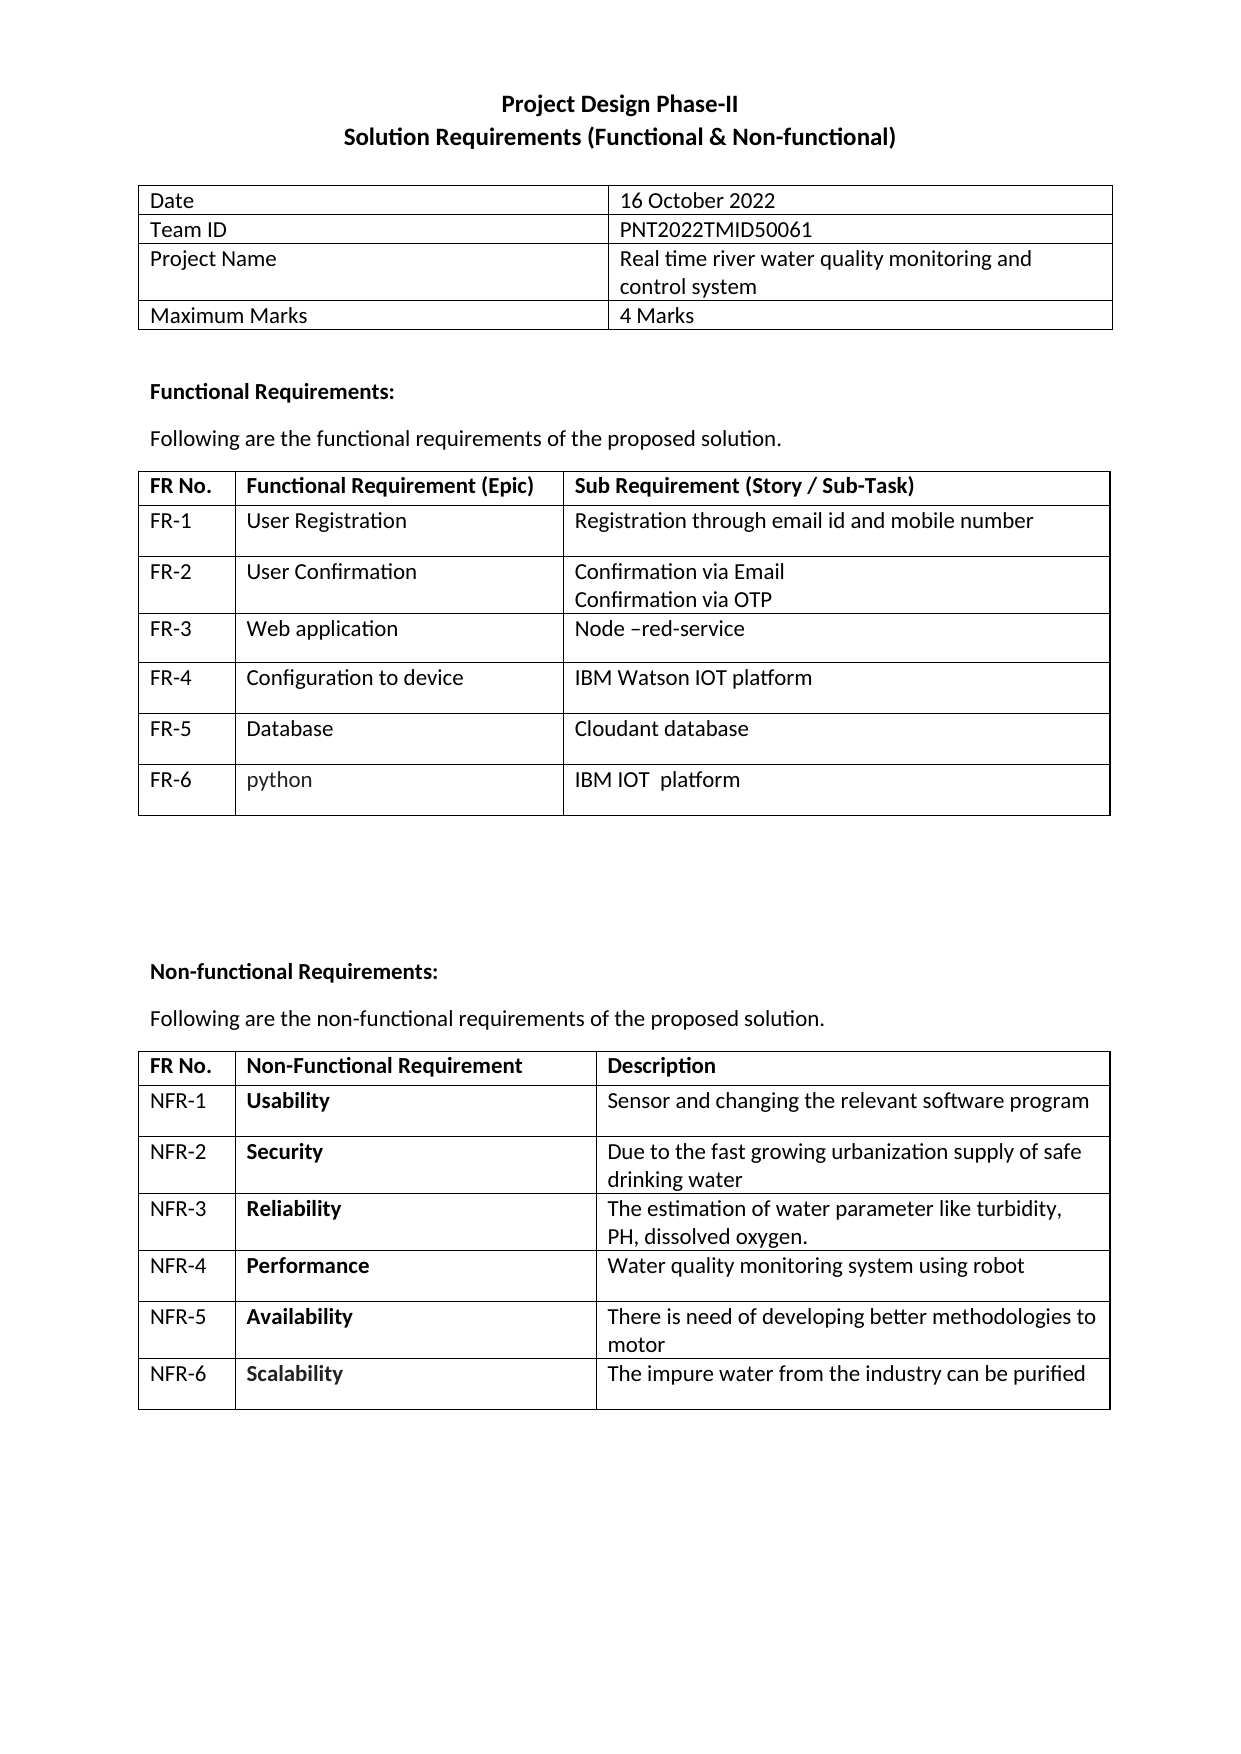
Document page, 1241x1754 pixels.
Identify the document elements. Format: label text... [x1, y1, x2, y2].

text Solution Requirements (Functional & Non-functional) [150, 122, 1090, 152]
table_cell NFR-6 [139, 1359, 235, 1409]
table_cell FR-3 [139, 614, 235, 662]
table_cell User Registration [236, 506, 563, 556]
table_cell Registration through email id and mobile number [564, 506, 1109, 556]
table_header FR No. [139, 472, 235, 505]
table_cell FR-2 [139, 557, 235, 613]
table_cell NFR-2 [139, 1137, 235, 1193]
table_cell Sensor and changing the relevant software program [597, 1086, 1109, 1136]
table_cell 4 Marks [609, 301, 1112, 329]
table_header Description [597, 1052, 1109, 1085]
text Non-functional Requirements: [150, 957, 1090, 985]
table_cell Scalability [236, 1359, 596, 1409]
text Following are the non-functional requirements of the proposed solution. [150, 1004, 1090, 1032]
table_cell FR-1 [139, 506, 235, 556]
table_header Non-Functional Requirement [236, 1052, 596, 1085]
table_cell Performance [236, 1251, 596, 1301]
table_cell Web application [236, 614, 563, 662]
table_header Date [139, 186, 608, 214]
table_cell IBM IOT platform [564, 765, 1109, 815]
table_cell NFR-1 [139, 1086, 235, 1136]
table_cell FR-6 [139, 765, 235, 815]
table_cell python [236, 765, 563, 815]
table_cell Maximum Marks [139, 301, 608, 329]
table_cell Confirmation via Email Confirmation via OTP [564, 557, 1109, 613]
table_header FR No. [139, 1052, 235, 1085]
table_cell NFR-5 [139, 1302, 235, 1358]
table_cell Availability [236, 1302, 596, 1358]
table_cell Reliability [236, 1194, 596, 1250]
table_cell Security [236, 1137, 596, 1193]
table_cell FR-4 [139, 663, 235, 713]
table_cell The estimation of water parameter like turbidity, PH, dissolved oxygen. [597, 1194, 1109, 1250]
table_header Functional Requirement (Epic) [236, 472, 563, 505]
table_cell Due to the fast growing urbanization supply of safe drinking water [597, 1137, 1109, 1193]
table_cell Project Name [139, 244, 608, 300]
table_cell NFR-3 [139, 1194, 235, 1250]
table_cell IBM Watson IOT platform [564, 663, 1109, 713]
table_cell FR-5 [139, 714, 235, 764]
table_cell PNT2022TMID50061 [609, 215, 1112, 243]
table_cell Water quality monitoring system using robot [597, 1251, 1109, 1301]
table_cell NFR-4 [139, 1251, 235, 1301]
text Functional Requirements: [150, 377, 1090, 405]
table_cell Configuration to device [236, 663, 563, 713]
table_header Sub Requirement (Story / Sub-Task) [564, 472, 1109, 505]
table_cell User Confirmation [236, 557, 563, 613]
text Following are the functional requirements of the proposed solution. [150, 424, 1090, 452]
table_cell Cloudant database [564, 714, 1109, 764]
table_cell Team ID [139, 215, 608, 243]
table_cell Usability [236, 1086, 596, 1136]
table_header 16 October 2022 [609, 186, 1112, 214]
table_cell Database [236, 714, 563, 764]
table_cell There is need of developing better methodologies to motor [597, 1302, 1109, 1358]
table_cell Node –red-service [564, 614, 1109, 662]
table_cell Real time river water quality monitoring and control system [609, 244, 1112, 300]
text Project Design Phase-II [150, 89, 1090, 119]
table_cell The impure water from the industry can be purified [597, 1359, 1109, 1409]
